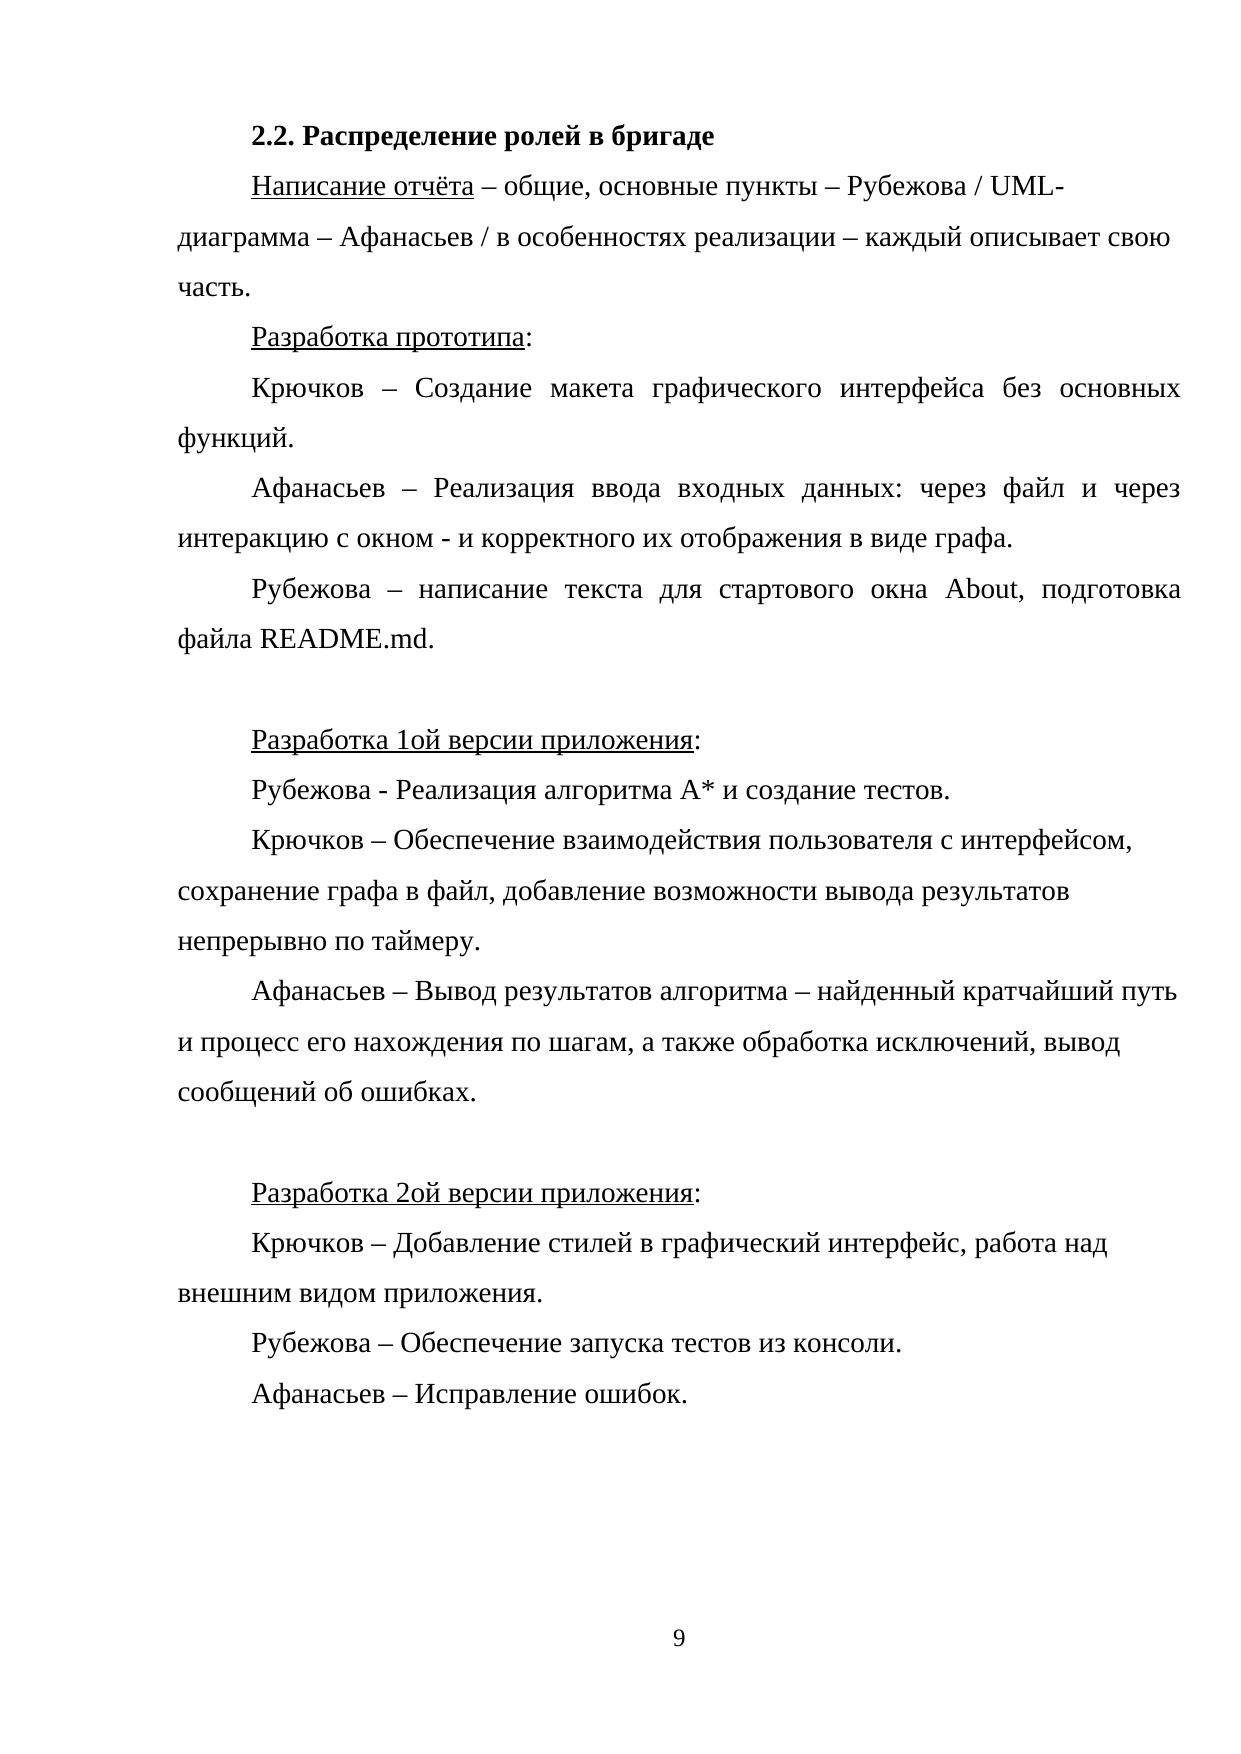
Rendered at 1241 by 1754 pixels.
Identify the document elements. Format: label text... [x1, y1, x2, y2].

text Рубежова – Обеспечение запуска тестов из консоли. [177, 1326, 1181, 1359]
text Крючков – Обеспечение взаимодействия пользователя с интерфейсом, сохранение графа в файл, добавление возможности вывода результатов непрерывно по таймеру. [177, 822, 1181, 957]
text Разработка прототипа: [177, 319, 1181, 353]
text Рубежова – написание текста для стартового окна About, подготовка файла README.md. [177, 571, 1181, 655]
text Крючков – Создание макета графического интерфейса без основных функций. [177, 370, 1181, 453]
text Разработка 1ой версии приложения: [177, 722, 1181, 755]
text Разработка 2ой версии приложения: [177, 1175, 1181, 1208]
text Афанасьев – Реализация ввода входных данных: через файл и через интеракцию с окном - и корректного их отображения в виде графа. [177, 470, 1181, 554]
text Рубежова - Реализация алгоритма А* и создание тестов. [177, 772, 1181, 806]
text Написание отчёта – общие, основные пункты – Рубежова / UML-диаграмма – Афанасьев / в особенностях реализации – каждый описывает свою часть. [177, 168, 1181, 303]
text Афанасьев – Исправление ошибок. [177, 1376, 1181, 1409]
text Афанасьев – Вывод результатов алгоритма – найденный кратчайший путь и процесс его нахождения по шагам, а также обработка исключений, вывод сообщений об ошибках. [177, 973, 1181, 1108]
text 2.2. Распределение ролей в бригаде [177, 118, 1181, 152]
text Крючков – Добавление стилей в графический интерфейс, работа над внешним видом приложения. [177, 1225, 1181, 1309]
